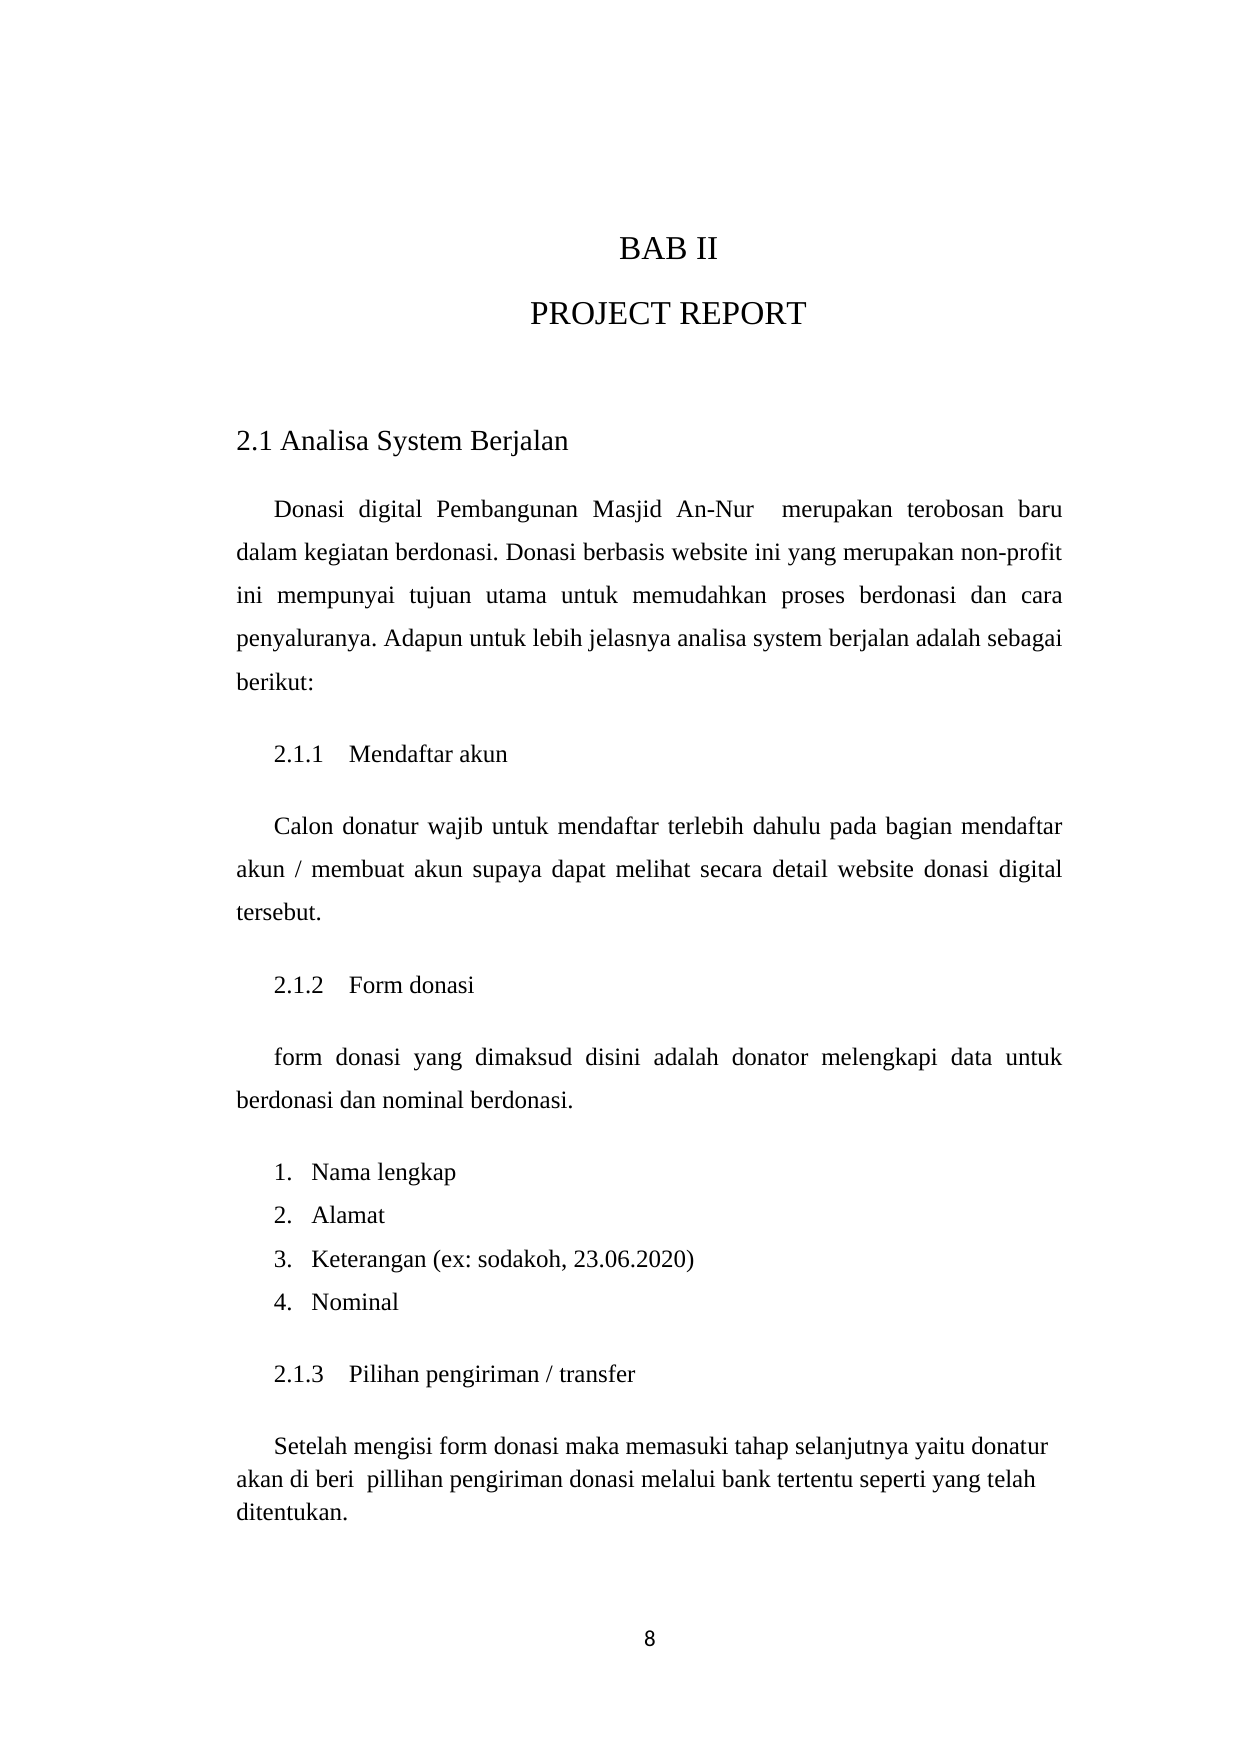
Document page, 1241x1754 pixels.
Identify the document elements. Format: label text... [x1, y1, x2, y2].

list Keterangan (ex: sodakoh, 23.06.2020) [274, 1244, 1063, 1272]
list Nominal [274, 1287, 1063, 1316]
text Setelah mengisi form donasi maka memasuki tahap selanjutnya yaitu donatur akan di beri pillihan pengiriman donasi melalui bank tertentu seperti yang telah ditentukan. [236, 1431, 1063, 1526]
text Calon donatur wajib untuk mendaftar terlebih dahulu pada bagian mendaftar akun / membuat akun supaya dapat melihat secara detail website donasi digital tersebut. [236, 811, 1063, 926]
list Alamat [274, 1201, 1063, 1229]
text PROJECT REPORT [236, 293, 1063, 331]
text BAB II [236, 228, 1063, 267]
text form donasi yang dimaksud disini adalah donator melengkapi data untuk berdonasi dan nominal berdonasi. [236, 1042, 1063, 1114]
text Donasi digital Pembangunan Masjid An-Nur merupakan terobosan baru dalam kegiatan berdonasi. Donasi berbasis website ini yang merupakan non-profit ini mempunyai tujuan utama untuk memudahkan proses berdonasi dan cara penyaluranya. Adapun untuk lebih jelasnya analisa system berjalan adalah sebagai berikut: [236, 494, 1063, 695]
list Pilihan pengiriman / transfer [274, 1359, 1063, 1388]
list Mendaftar akun [274, 739, 1063, 768]
list Nama lengkap [274, 1157, 1063, 1186]
text 2.1 Analisa System Berjalan [236, 423, 1063, 456]
list Form donasi [274, 970, 1063, 998]
